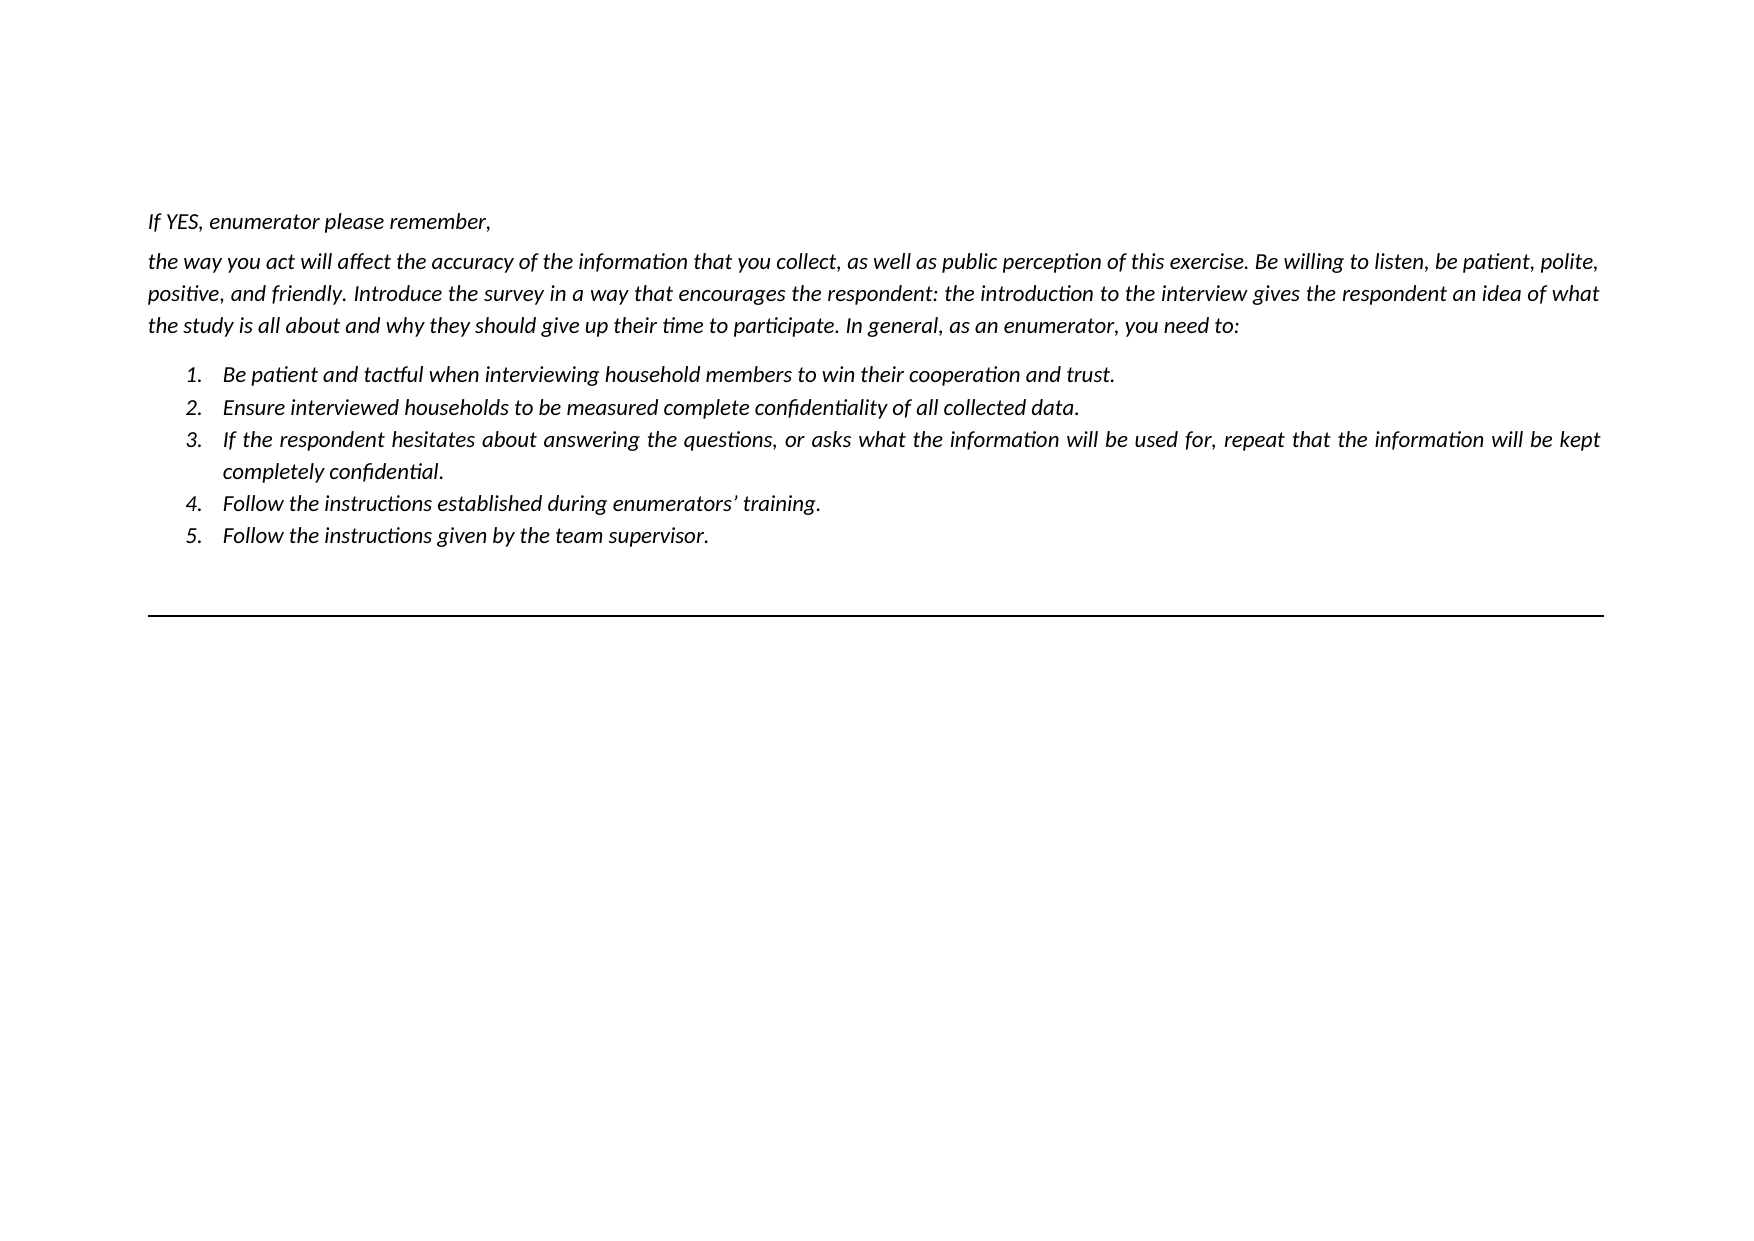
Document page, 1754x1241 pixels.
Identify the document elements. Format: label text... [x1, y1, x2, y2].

text If YES, enumerator please remember, [148, 207, 1557, 235]
list Be patient and tactful when interviewing household members to win their cooperation and trust. [185, 360, 1604, 388]
text the way you act will affect the accuracy of the information that you collect, as well as public perception of this exercise. Be willing to listen, be patient, polite, positive, and friendly. Introduce the survey in a way that encourages the respondent: the introduction to the interview gives the respondent an idea of what the study is all about and why they should give up their time to participate. In general, as an enumerator, you need to: [148, 247, 1604, 339]
list If the respondent hesitates about answering the questions, or asks what the information will be used for, repeat that the information will be kept completely confidential. [185, 425, 1604, 485]
list Follow the instructions established during enumerators’ training. [185, 489, 1604, 517]
list Follow the instructions given by the team supervisor. [185, 521, 1604, 549]
list Ensure interviewed households to be measured complete confidentiality of all collected data. [185, 393, 1604, 421]
